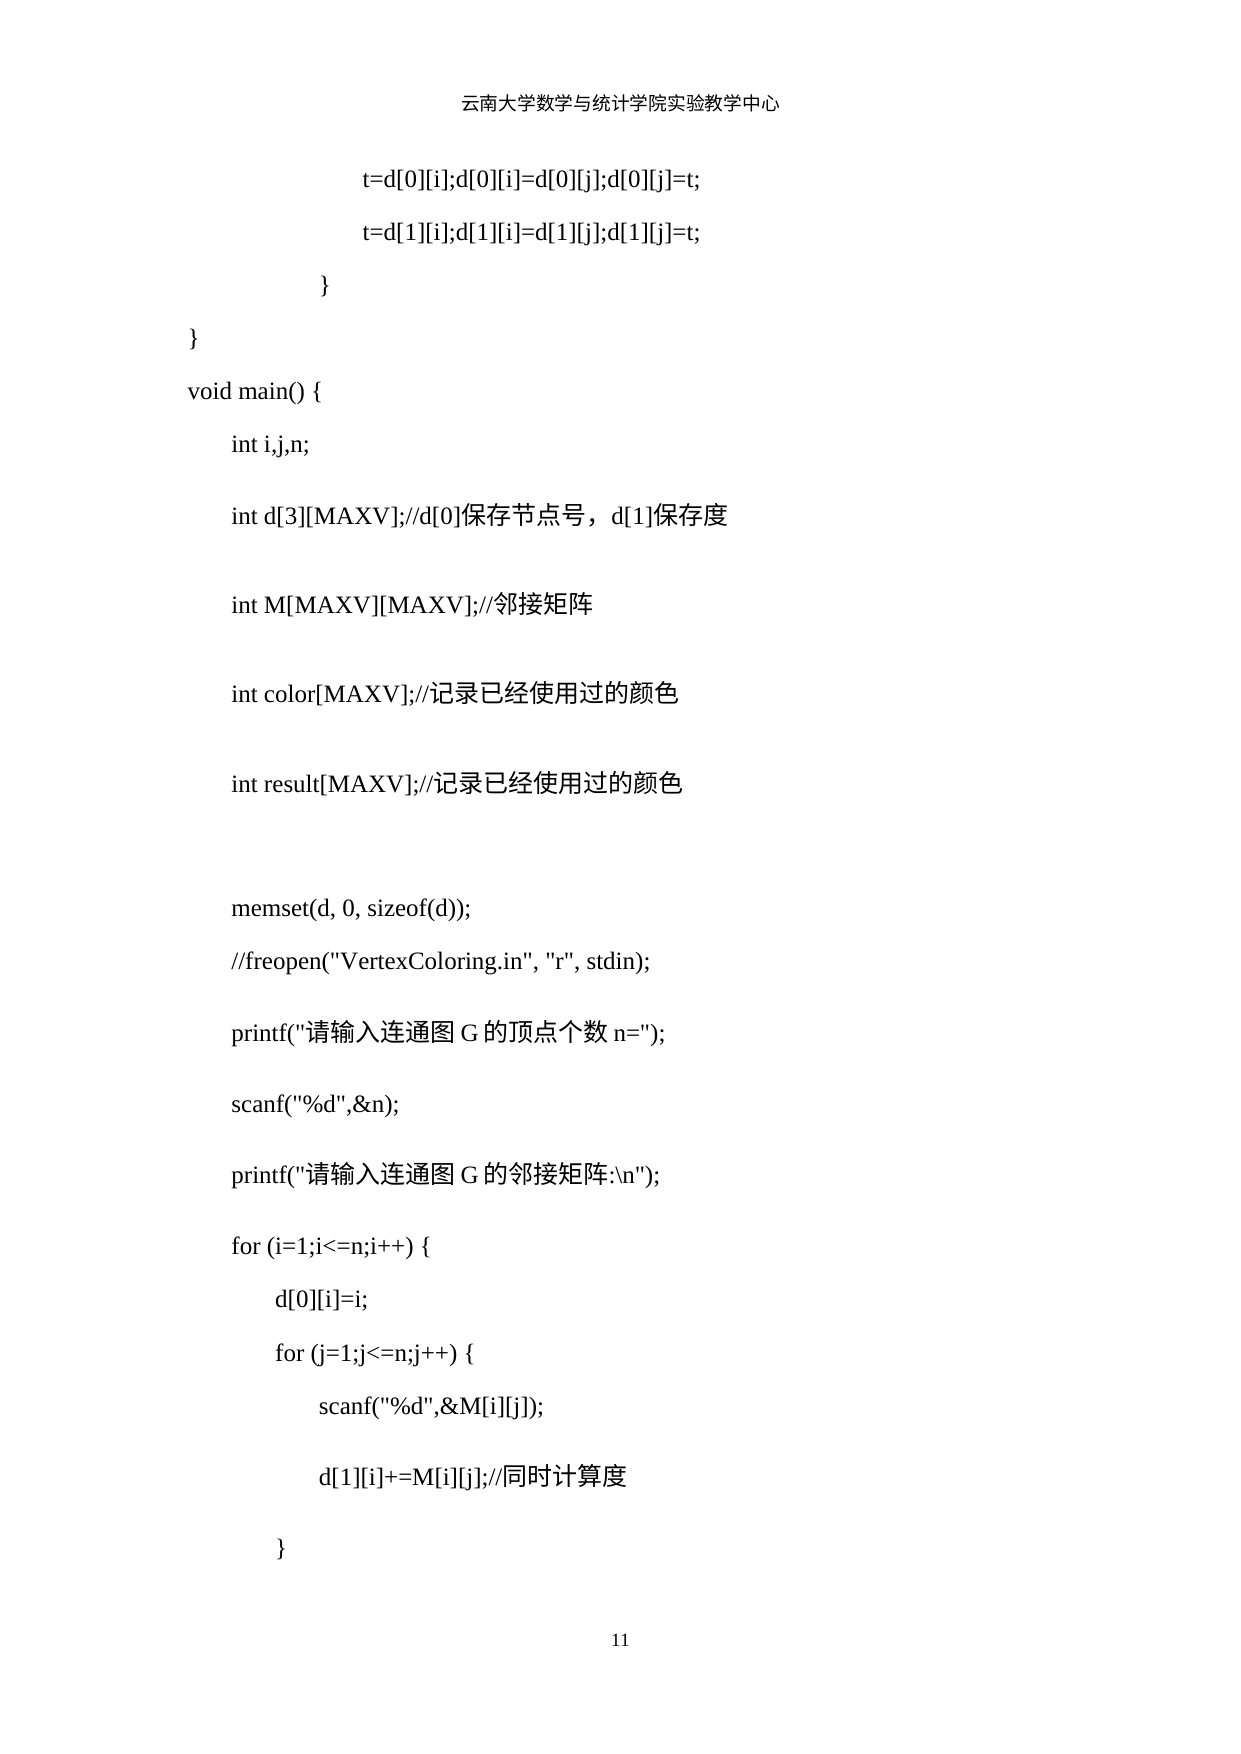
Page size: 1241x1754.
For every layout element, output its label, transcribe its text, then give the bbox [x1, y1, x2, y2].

text int color[MAXV];//记录已经使用过的颜色 [187, 659, 1053, 724]
text } [187, 1531, 1053, 1564]
text printf("请输入连通图G的邻接矩阵:\n"); [187, 1140, 1053, 1205]
text scanf("%d",&M[i][j]); [187, 1389, 1053, 1421]
text int d[3][MAXV];//d[0]保存节点号，d[1]保存度 [187, 481, 1053, 546]
text } [187, 321, 1053, 354]
text memset(d, 0, sizeof(d)); [187, 891, 1053, 924]
text scanf("%d",&n); [187, 1087, 1053, 1119]
text t=d[0][i];d[0][i]=d[0][j];d[0][j]=t; [187, 162, 1053, 194]
text int result[MAXV];//记录已经使用过的颜色 [187, 749, 1053, 814]
text void main() { [187, 374, 1053, 407]
text t=d[1][i];d[1][i]=d[1][j];d[1][j]=t; [187, 215, 1053, 248]
text } [187, 268, 1053, 301]
text int i,j,n; [187, 428, 1053, 460]
text for (j=1;j<=n;j++) { [187, 1336, 1053, 1368]
text d[1][i]+=M[i][j];//同时计算度 [187, 1442, 1053, 1507]
text int M[MAXV][MAXV];//邻接矩阵 [187, 570, 1053, 635]
text printf("请输入连通图G的顶点个数n="); [187, 998, 1053, 1063]
text for (i=1;i<=n;i++) { [187, 1229, 1053, 1262]
text d[0][i]=i; [187, 1283, 1053, 1315]
text //freopen("VertexColoring.in", "r", stdin); [187, 944, 1053, 977]
